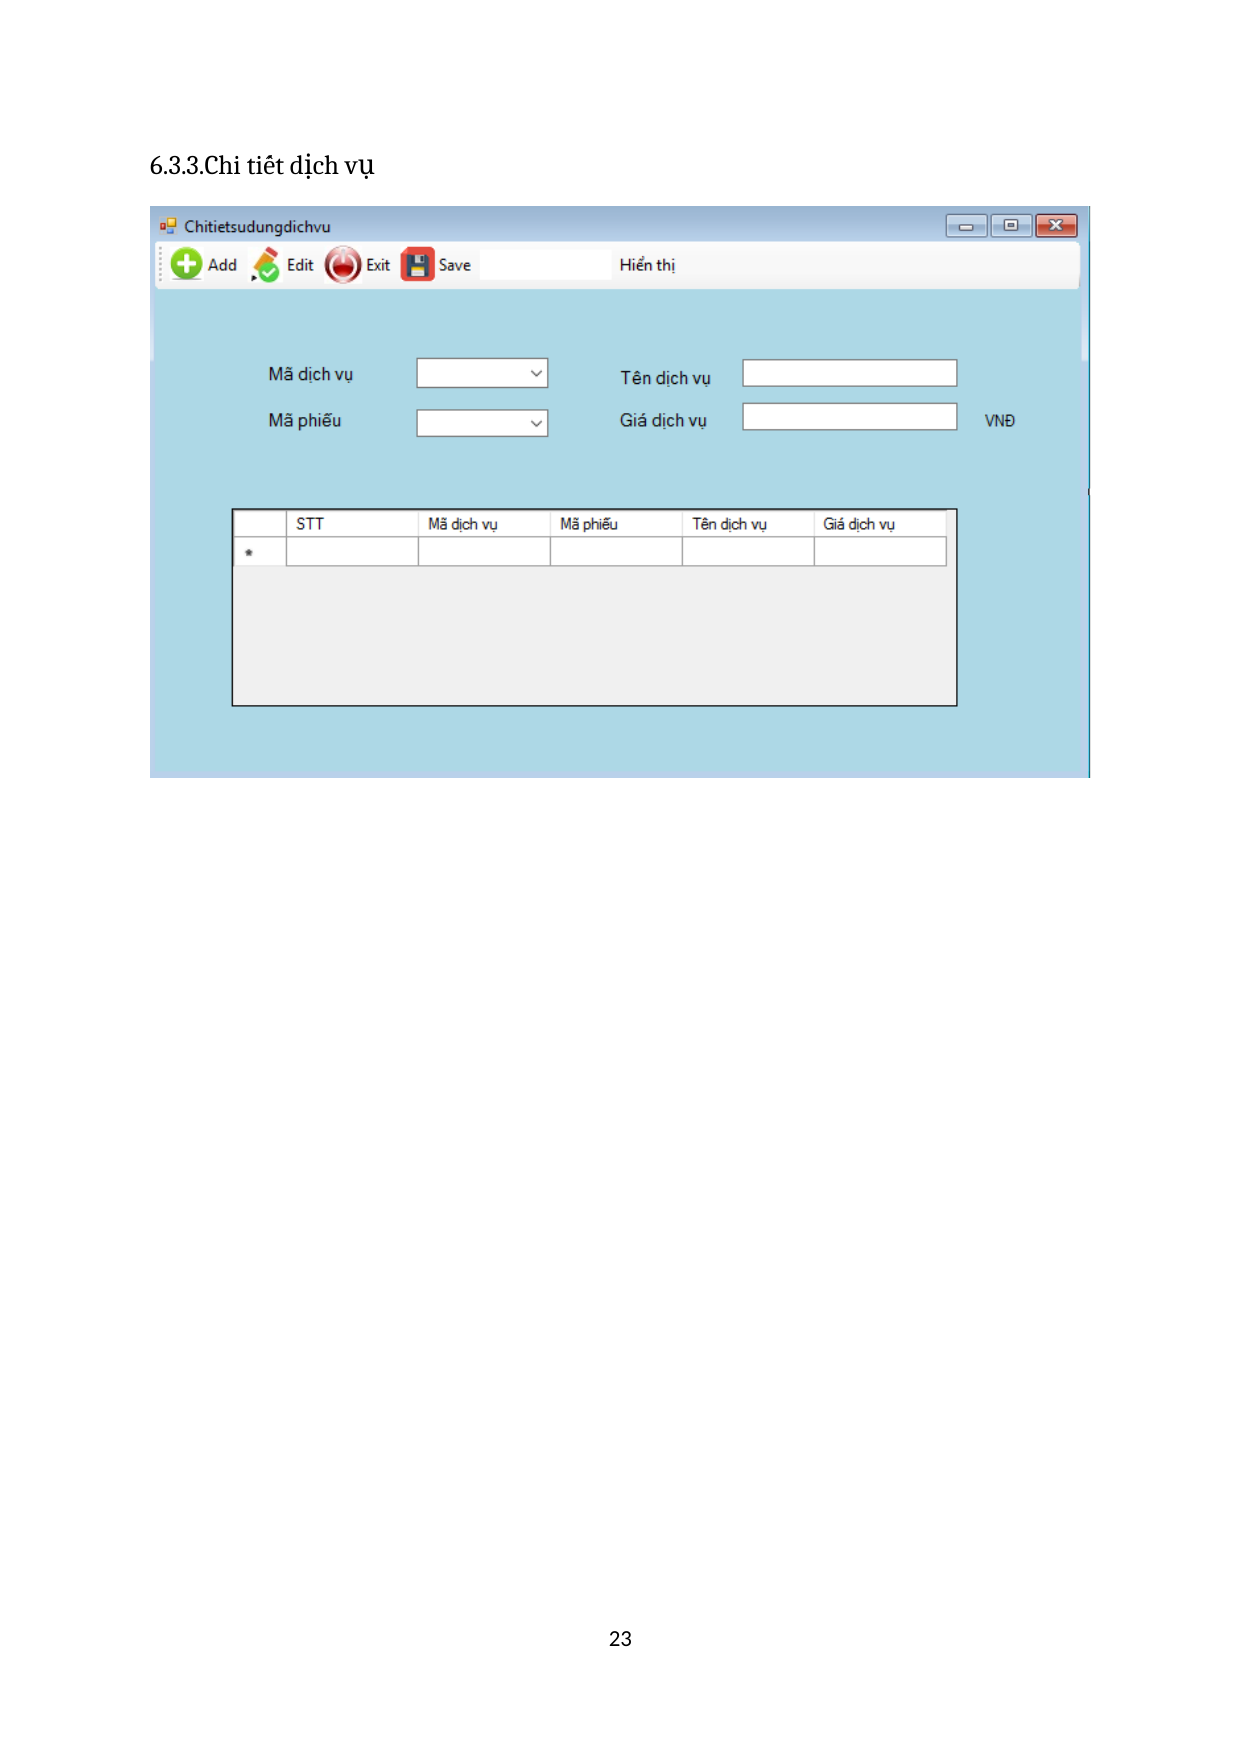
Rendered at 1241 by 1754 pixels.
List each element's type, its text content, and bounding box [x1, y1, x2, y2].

text 6.3.3.Chi tiết dịch vụ [150, 150, 1090, 181]
picture [150, 206, 1091, 778]
